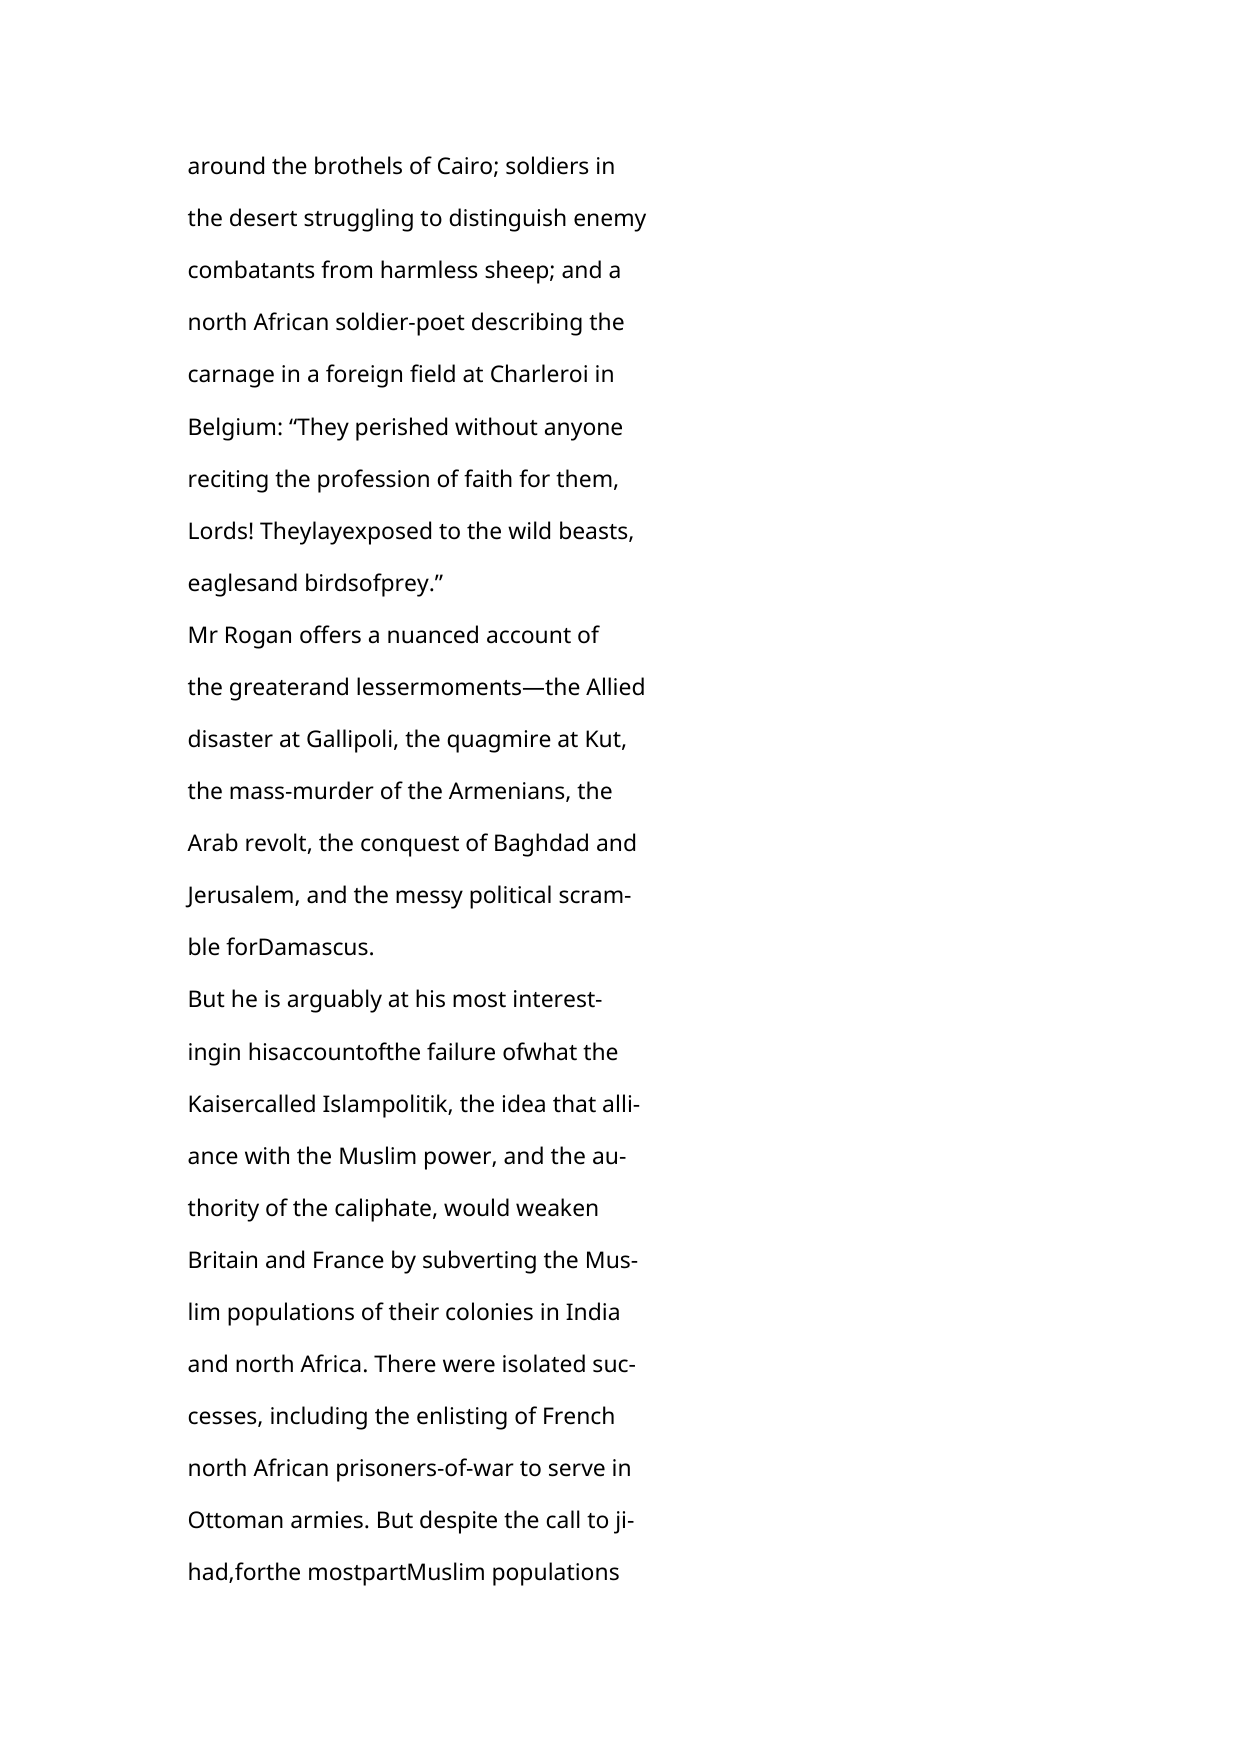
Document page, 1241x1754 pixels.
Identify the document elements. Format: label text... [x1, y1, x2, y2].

text the mass-murder of the Armenians, the [187, 775, 1053, 806]
text Arab revolt, the conquest of Baghdad and [187, 827, 1053, 858]
text Ottoman armies. But despite the call to ji- [187, 1504, 1053, 1535]
text combatants from harmless sheep; and a [187, 254, 1053, 285]
text disaster at Gallipoli, the quagmire at Kut, [187, 723, 1053, 754]
text Britain and France by subverting the Mus- [187, 1244, 1053, 1275]
text north African prisoners-of-war to serve in [187, 1452, 1053, 1483]
text Lords! Theylayexposed to the wild beasts, [187, 514, 1053, 546]
text lim populations of their colonies in India [187, 1296, 1053, 1327]
text Belgium: “They perished without anyone [187, 410, 1053, 442]
text thority of the caliphate, would weaken [187, 1192, 1053, 1223]
text the desert struggling to distinguish enemy [187, 202, 1053, 233]
text north African soldier-poet describing the [187, 306, 1053, 337]
text carnage in a foreign field at Charleroi in [187, 358, 1053, 389]
text ance with the Muslim power, and the au- [187, 1139, 1053, 1171]
text and north Africa. There were isolated suc- [187, 1348, 1053, 1379]
text Mr Rogan offers a nuanced account of [187, 619, 1053, 650]
text Jerusalem, and the messy political scram- [187, 879, 1053, 910]
text eaglesand birdsofprey.” [187, 567, 1053, 598]
text But he is arguably at his most interest- [187, 983, 1053, 1014]
text cesses, including the enlisting of French [187, 1400, 1053, 1431]
text ingin hisaccountofthe failure ofwhat the [187, 1035, 1053, 1067]
text ble forDamascus. [187, 931, 1053, 962]
text Kaisercalled Islampolitik, the idea that alli- [187, 1087, 1053, 1119]
text had,forthe mostpartMuslim populations [187, 1556, 1053, 1587]
text reciting the profession of faith for them, [187, 462, 1053, 494]
text around the brothels of Cairo; soldiers in [187, 150, 1053, 181]
text the greaterand lessermoments—the Allied [187, 671, 1053, 702]
